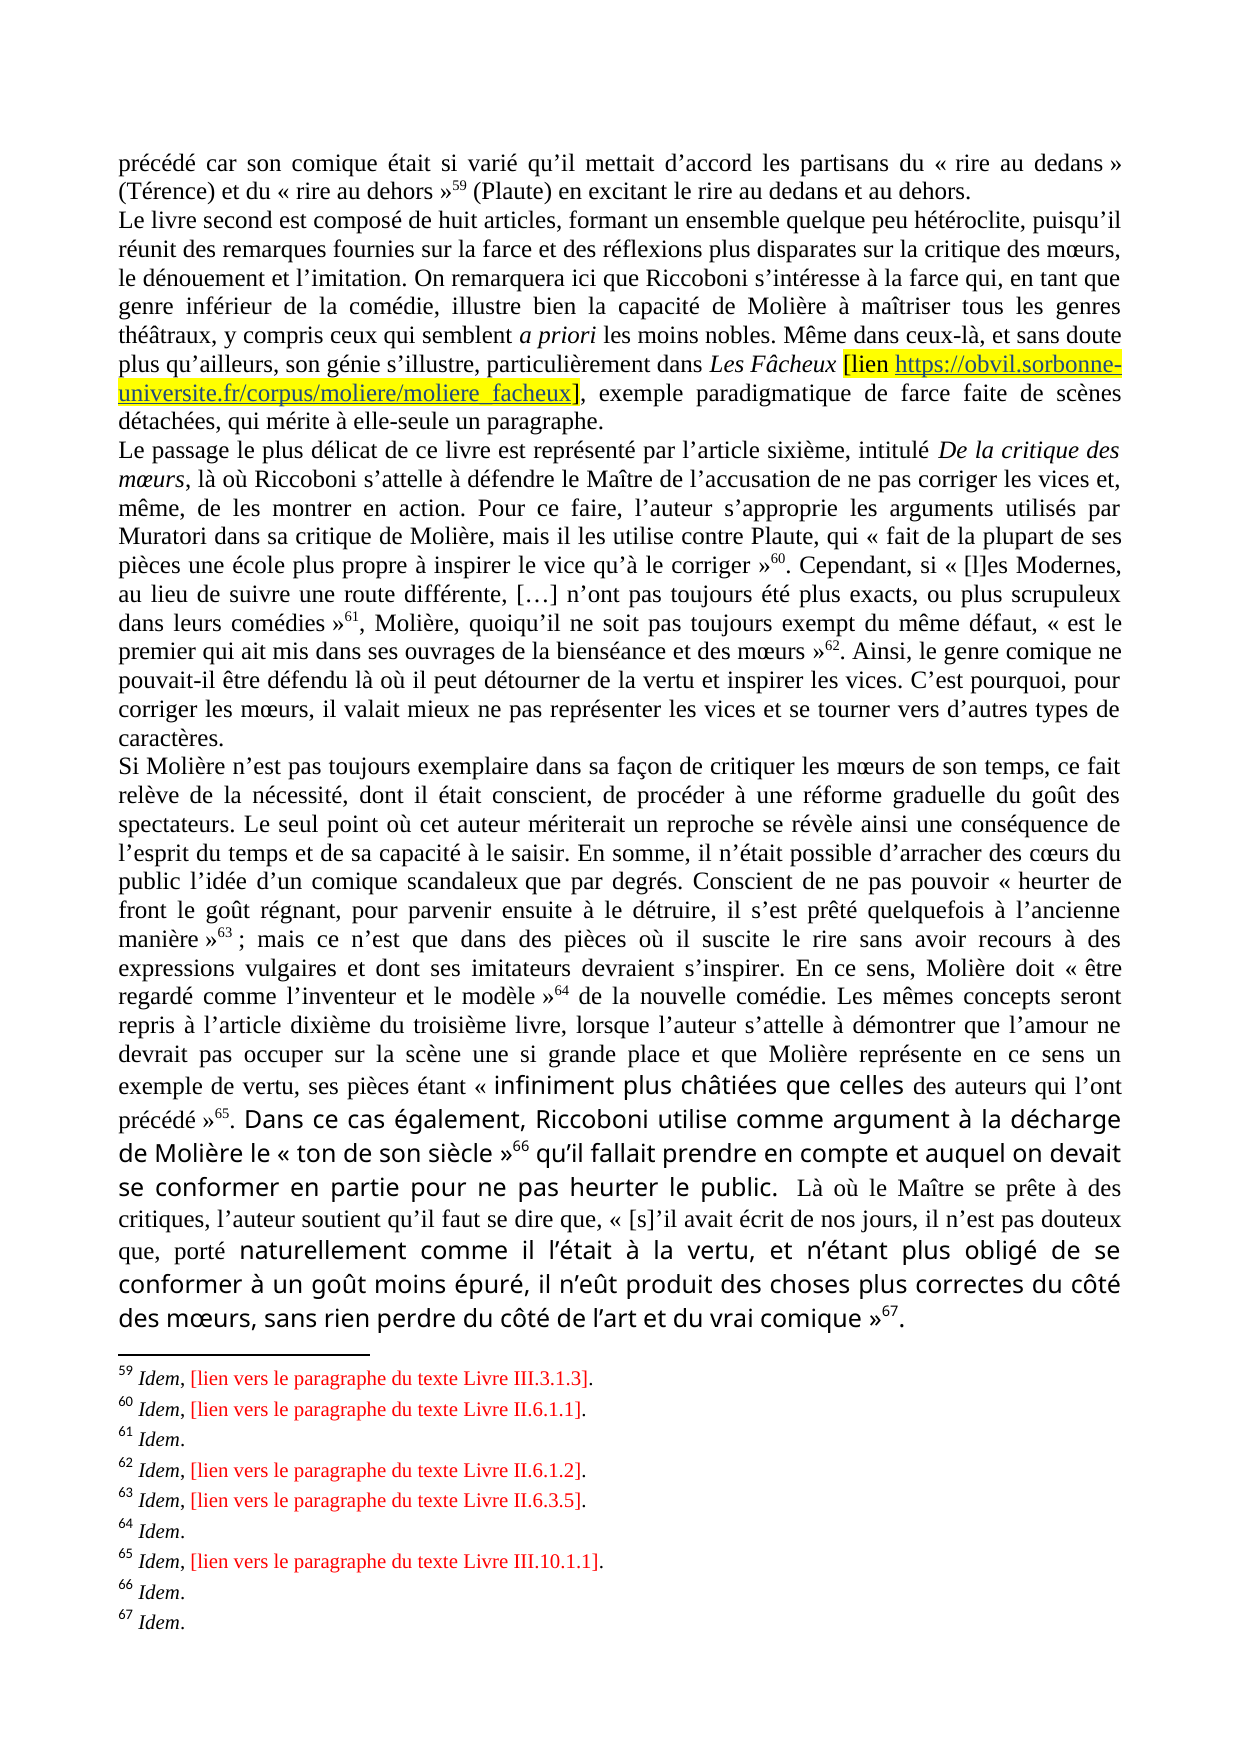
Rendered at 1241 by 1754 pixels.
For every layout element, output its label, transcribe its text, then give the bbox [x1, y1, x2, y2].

text Le passage le plus délicat de ce livre est représenté par l’article sixième, intitulé De la critique des mœurs, là où Riccoboni s’attelle à défendre le Maître de l’accusation de ne pas corriger les vices et, même, de les montrer en action. Pour ce faire, l’auteur s’approprie les arguments utilisés par Muratori dans sa critique de Molière, mais il les utilise contre Plaute, qui « fait de la plupart de ses pièces une école plus propre à inspirer le vice qu’à le corriger ». Cependant, si « [l]es Modernes, au lieu de suivre une route différente, […] n’ont pas toujours été plus exacts, ou plus scrupuleux dans leurs comédies », Molière, quoiqu’il ne soit pas toujours exempt du même défaut, « est le premier qui ait mis dans ses ouvrages de la bienséance et des mœurs ». Ainsi, le genre comique ne pouvait-il être défendu là où il peut détourner de la vertu et inspirer les vices. C’est pourquoi, pour corriger les mœurs, il valait mieux ne pas représenter les vices et se tourner vers d’autres types de caractères. [118, 435, 1122, 751]
text Si Molière n’est pas toujours exemplaire dans sa façon de critiquer les mœurs de son temps, ce fait relève de la nécessité, dont il était conscient, de procéder à une réforme graduelle du goût des spectateurs. Le seul point où cet auteur mériterait un reproche se révèle ainsi une conséquence de l’esprit du temps et de sa capacité à le saisir. En somme, il n’était possible d’arracher des cœurs du public l’idée d’un comique scandaleux que par degrés. Conscient de ne pas pouvoir « heurter de front le goût régnant, pour parvenir ensuite à le détruire, il s’est prêté quelquefois à l’ancienne manière » ; mais ce n’est que dans des pièces où il suscite le rire sans avoir recours à des expressions vulgaires et dont ses imitateurs devraient s’inspirer. En ce sens, Molière doit « être regardé comme l’inventeur et le modèle » de la nouvelle comédie. Les mêmes concepts seront repris à l’article dixième du troisième livre, lorsque l’auteur s’attelle à démontrer que l’amour ne devrait pas occuper sur la scène une si grande place et que Molière représente en ce sens un exemple de vertu, ses pièces étant « infiniment plus châtiées que celles des auteurs qui l’ont précédé ». Dans ce cas également, Riccoboni utilise comme argument à la décharge de Molière le « ton de son siècle » qu’il fallait prendre en compte et auquel on devait se conformer en partie pour ne pas heurter le public. Là où le Maître se prête à des critiques, l’auteur soutient qu’il faut se dire que, « [s]’il avait écrit de nos jours, il n’est pas douteux que, porté naturellement comme il l’était à la vertu, et n’étant plus obligé de se conformer à un goût moins épuré, il n’eût produit des choses plus correctes du côté des mœurs, sans rien perdre du côté de l’art et du vrai comique ». [118, 751, 1122, 1335]
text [118, 148, 1122, 205]
text Le livre second est composé de huit articles, formant un ensemble quelque peu hétéroclite, puisqu’il réunit des remarques fournies sur la farce et des réflexions plus disparates sur la critique des mœurs, le dénouement et l’imitation. On remarquera ici que Riccoboni s’intéresse à la farce qui, en tant que genre inférieur de la comédie, illustre bien la capacité de Molière à maîtriser tous les genres théâtraux, y compris ceux qui semblent a priori les moins nobles. Même dans ceux-là, et sans doute plus qu’ailleurs, son génie s’illustre, particulièrement dans Les Fâcheux [lien https://obvil.sorbonne-universite.fr/corpus/moliere/moliere_facheux], exemple paradigmatique de farce faite de scènes détachées, qui mérite à elle-seule un paragraphe. [118, 205, 1122, 435]
